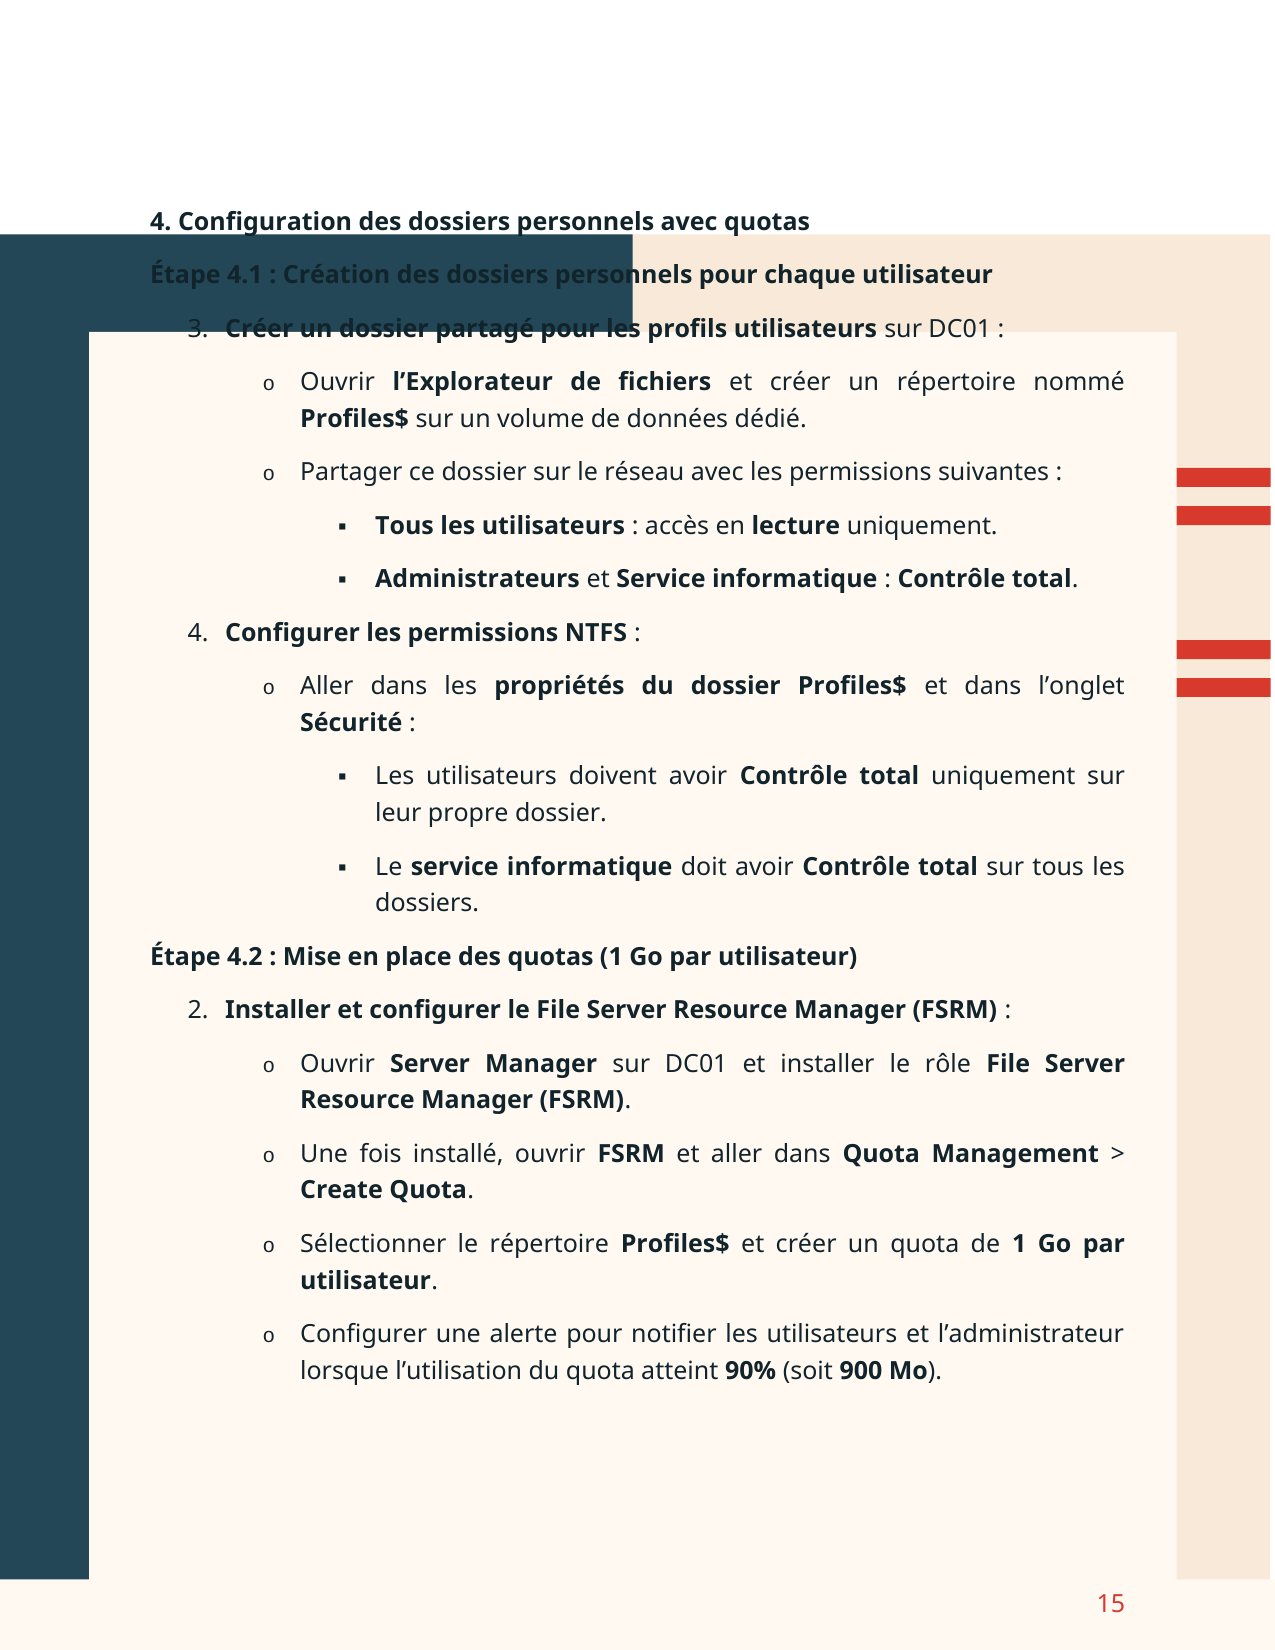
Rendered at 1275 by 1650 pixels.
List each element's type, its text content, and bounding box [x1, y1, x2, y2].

text Étape 4.2 : Mise en place des quotas (1 Go par utilisateur) [150, 938, 1125, 972]
list Une fois installé, ouvrir FSRM et aller dans Quota Management > Create Quota. [262, 1135, 1125, 1206]
list Aller dans les propriétés du dossier Profiles$ et dans l’onglet Sécurité : [262, 668, 1125, 738]
list Les utilisateurs doivent avoir Contrôle total uniquement sur leur propre dossier. [337, 758, 1125, 829]
list Installer et configurer le File Server Resource Manager (FSRM) : [187, 992, 1125, 1026]
list Configurer une alerte pour notifier les utilisateurs et l’administrateur lorsque l’utilisation du quota atteint 90% (soit 900 Mo). [262, 1316, 1125, 1387]
list Ouvrir Server Manager sur DC01 et installer le rôle File Server Resource Manager (FSRM). [262, 1045, 1125, 1116]
list Configurer les permissions NTFS : [187, 614, 1125, 648]
list Sélectionner le répertoire Profiles$ et créer un quota de 1 Go par utilisateur. [262, 1226, 1125, 1296]
list Le service informatique doit avoir Contrôle total sur tous les dossiers. [337, 848, 1125, 919]
text 4. Configuration des dossiers personnels avec quotas [150, 203, 1125, 237]
list Tous les utilisateurs : accès en lecture uniquement. [337, 507, 1125, 541]
text Étape 4.1 : Création des dossiers personnels pour chaque utilisateur [150, 257, 1125, 291]
list Administrateurs et Service informatique : Contrôle total. [337, 561, 1125, 595]
list Ouvrir l’Explorateur de fichiers et créer un répertoire nommé Profiles$ sur un volume de données dédié. [262, 364, 1125, 434]
list Partager ce dossier sur le réseau avec les permissions suivantes : [262, 454, 1125, 488]
list Créer un dossier partagé pour les profils utilisateurs sur DC01 : [187, 310, 1125, 344]
